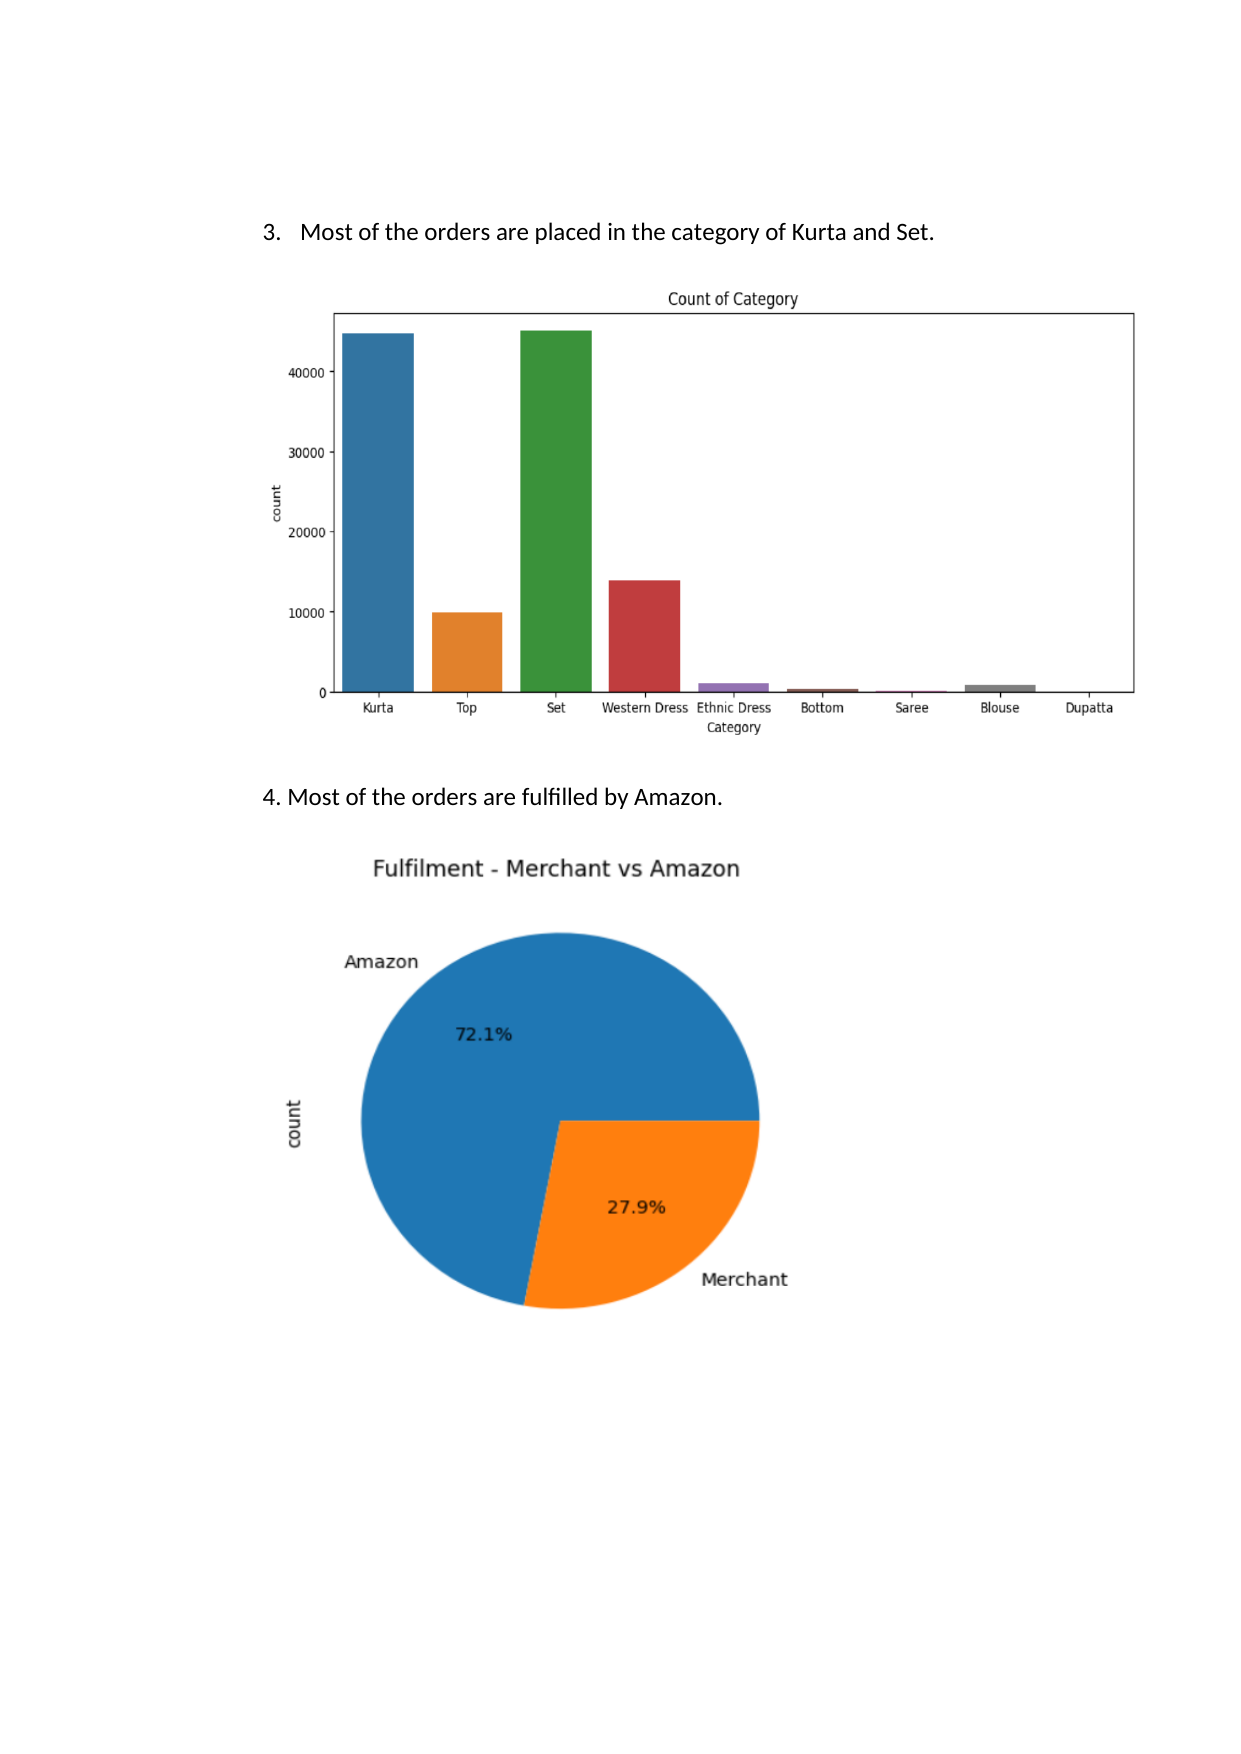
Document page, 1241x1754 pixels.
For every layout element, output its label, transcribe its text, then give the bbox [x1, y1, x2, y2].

picture [262, 281, 1181, 746]
list 4. Most of the orders are fulfilled by Amazon. [262, 781, 1090, 812]
picture [262, 846, 870, 1344]
list Most of the orders are placed in the category of Kurta and Set. [262, 216, 1090, 246]
